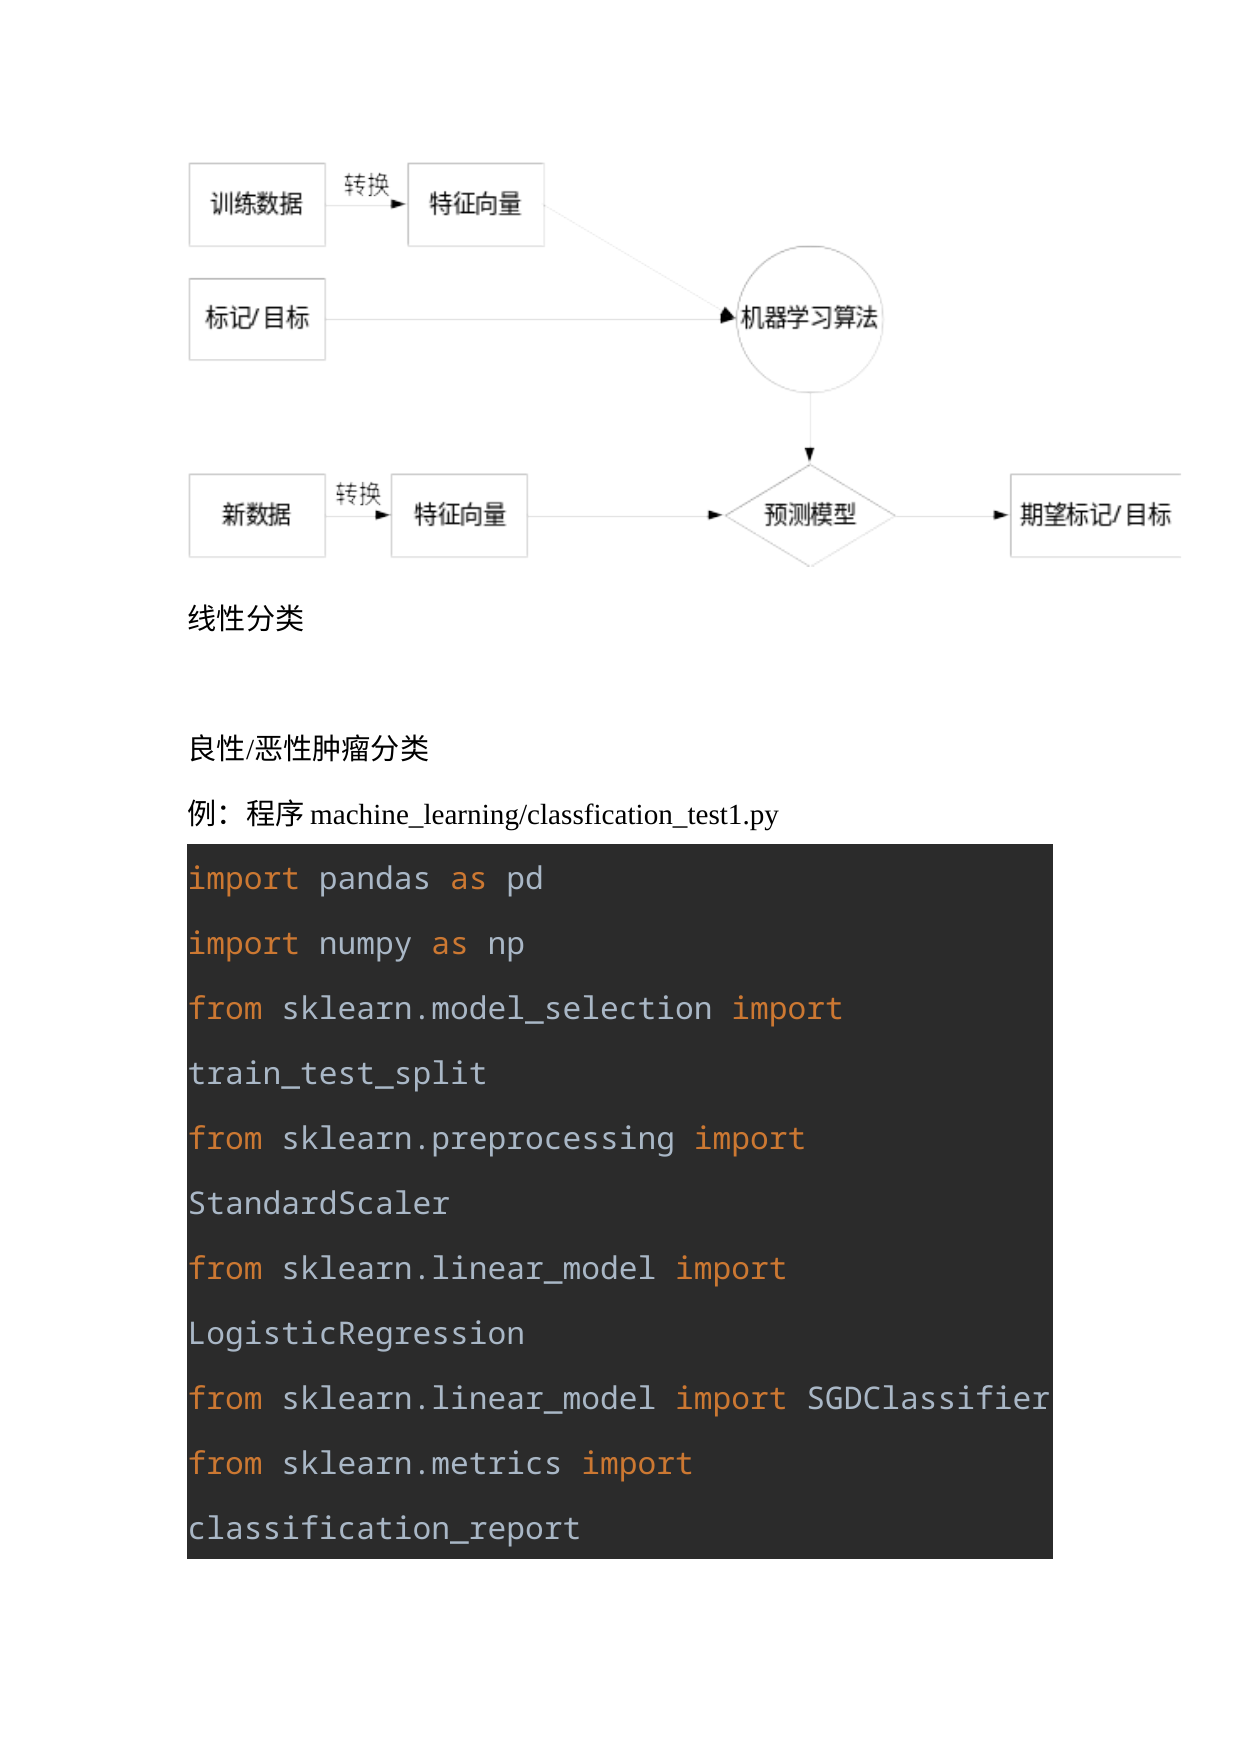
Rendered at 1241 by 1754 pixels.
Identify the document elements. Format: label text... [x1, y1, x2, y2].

text 例：程序machine_learning/classfication_test1.py [187, 779, 1053, 844]
text 线性分类 [187, 584, 1053, 649]
text 良性/恶性肿瘤分类 [187, 714, 1053, 779]
